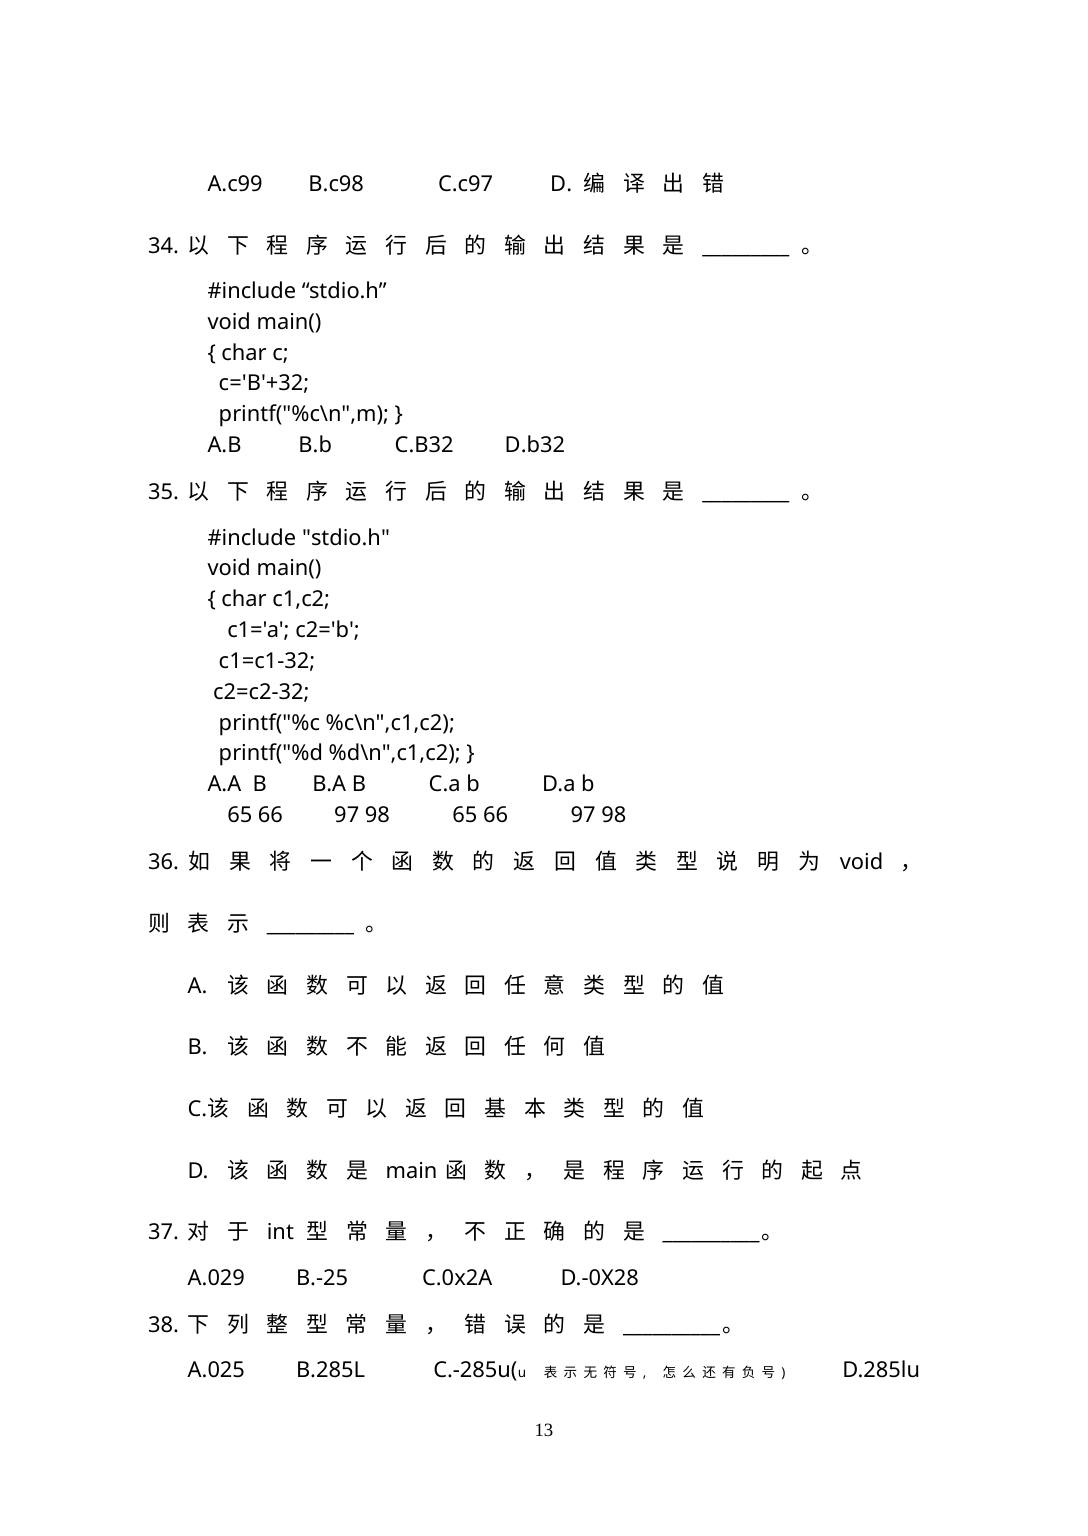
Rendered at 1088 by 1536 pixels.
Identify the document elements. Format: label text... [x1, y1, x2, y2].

text c2=c2-32; [148, 675, 939, 706]
text 34.以下程序运行后的输出结果是_________。 [148, 213, 939, 274]
text #include “stdio.h” [148, 274, 939, 305]
text #include "stdio.h" [148, 521, 939, 552]
text void main() [148, 305, 939, 336]
text { char c1,c2; [148, 583, 939, 613]
text 38.下列整型常量，错误的是__________。 [148, 1292, 939, 1353]
text A.B B.b C.B32 D.b32 [148, 428, 939, 459]
text printf("%c\n",m); } [148, 398, 939, 428]
text A.c99 B.c98 C.c97 D.编译出错 [148, 151, 939, 213]
text printf("%d %d\n",c1,c2); } [148, 737, 939, 768]
text A.025 B.285L C.-285u(u表示无符号,怎么还有负号) D.285lu [148, 1353, 939, 1384]
text c1='a'; c2='b'; [148, 613, 939, 644]
text void main() [148, 552, 939, 583]
text 35.以下程序运行后的输出结果是_________。 [148, 459, 939, 521]
text { char c; [148, 336, 939, 367]
text B.该函数不能返回任何值 [148, 1014, 939, 1076]
text A.029 B.-25 C.0x2A D.-0X28 [148, 1261, 939, 1292]
text 37.对于int型常量，不正确的是__________。 [148, 1199, 939, 1261]
text c1=c1-32; [148, 644, 939, 675]
text printf("%c %c\n",c1,c2); [148, 706, 939, 737]
text 36.如果将一个函数的返回值类型说明为void，则表示_________。 [148, 829, 939, 953]
text c='B'+32; [148, 367, 939, 398]
text A.该函数可以返回任意类型的值 [148, 953, 939, 1014]
text 65 66 97 98 65 66 97 98 [148, 798, 939, 829]
text C.该函数可以返回基本类型的值 [148, 1076, 939, 1138]
text D.该函数是main函数，是程序运行的起点 [148, 1138, 939, 1199]
text A.A B B.A B C.a b D.a b [148, 768, 939, 798]
